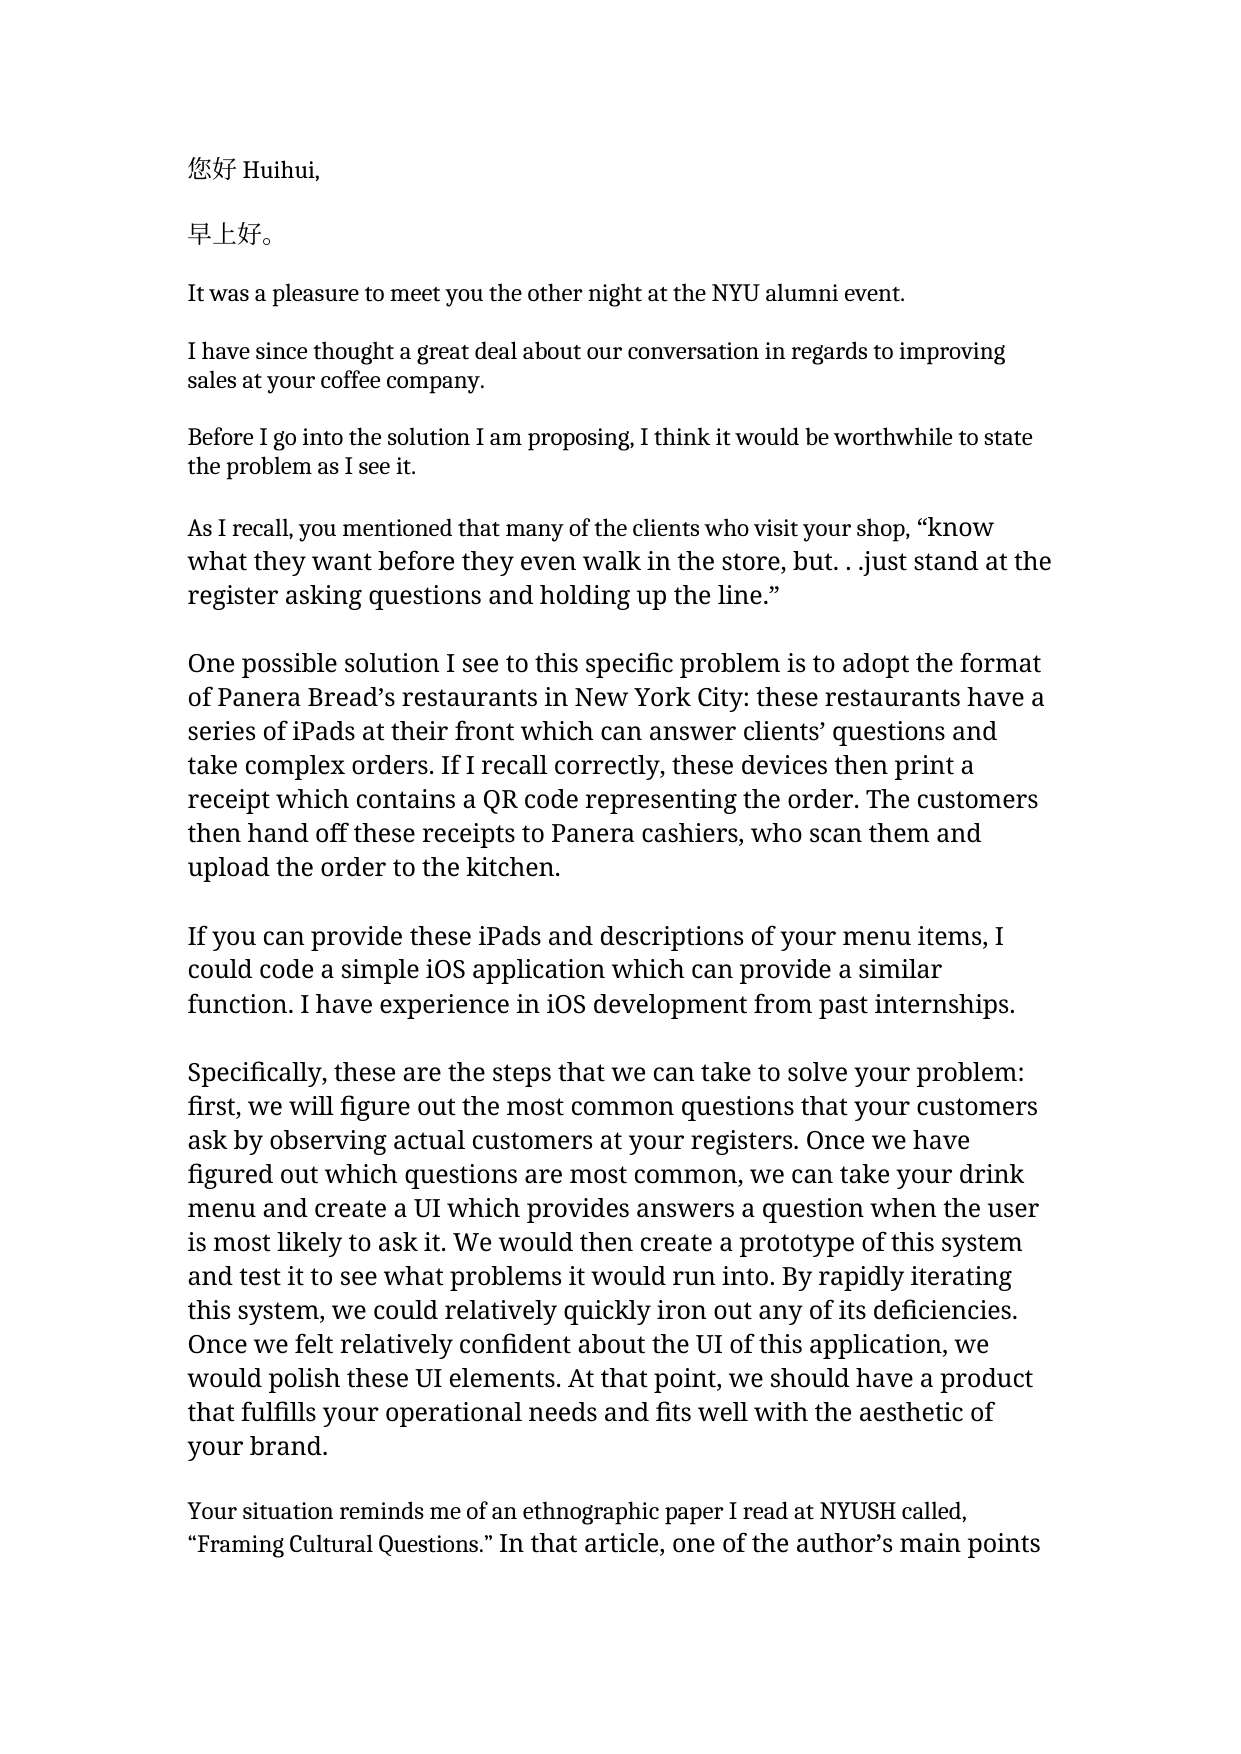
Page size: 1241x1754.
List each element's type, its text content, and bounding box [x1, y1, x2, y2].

text Specifically, these are the steps that we can take to solve your problem: first, we will figure out the most common questions that your customers ask by observing actual customers at your registers. Once we have figured out which questions are most common, we can take your drink menu and create a UI which provides answers a question when the user is most likely to ask it. We would then create a prototype of this system and test it to see what problems it would run into. By rapidly iterating this system, we could relatively quickly iron out any of its deficiencies. Once we felt relatively confident about the UI of this application, we would polish these UI elements. At that point, we should have a product that fulfills your operational needs and fits well with the aesthetic of your brand. [187, 1054, 1053, 1463]
text I have since thought a great deal about our conversation in regards to improving sales at your coffee company. [187, 337, 1053, 394]
text As I recall, you mentioned that many of the clients who visit your shop, “know what they want before they even walk in the store, but. . .just stand at the register asking questions and holding up the line.” [187, 509, 1053, 612]
text It was a pleasure to meet you the other night at the NYU alumni event. [187, 279, 1053, 308]
text 早上好。 [187, 215, 1053, 251]
text Before I go into the solution I am proposing, I think it would be worthwhile to state the problem as I see it. [187, 423, 1053, 481]
text 您好Huihui, [187, 150, 1053, 186]
text One possible solution I see to this specific problem is to adopt the format of Panera Bread’s restaurants in New York City: these restaurants have a series of iPads at their front which can answer clients’ questions and take complex orders. If I recall correctly, these devices then print a receipt which contains a QR code representing the order. The customers then hand off these receipts to Panera cashiers, who scan them and upload the order to the kitchen. [561, 646, 1053, 884]
